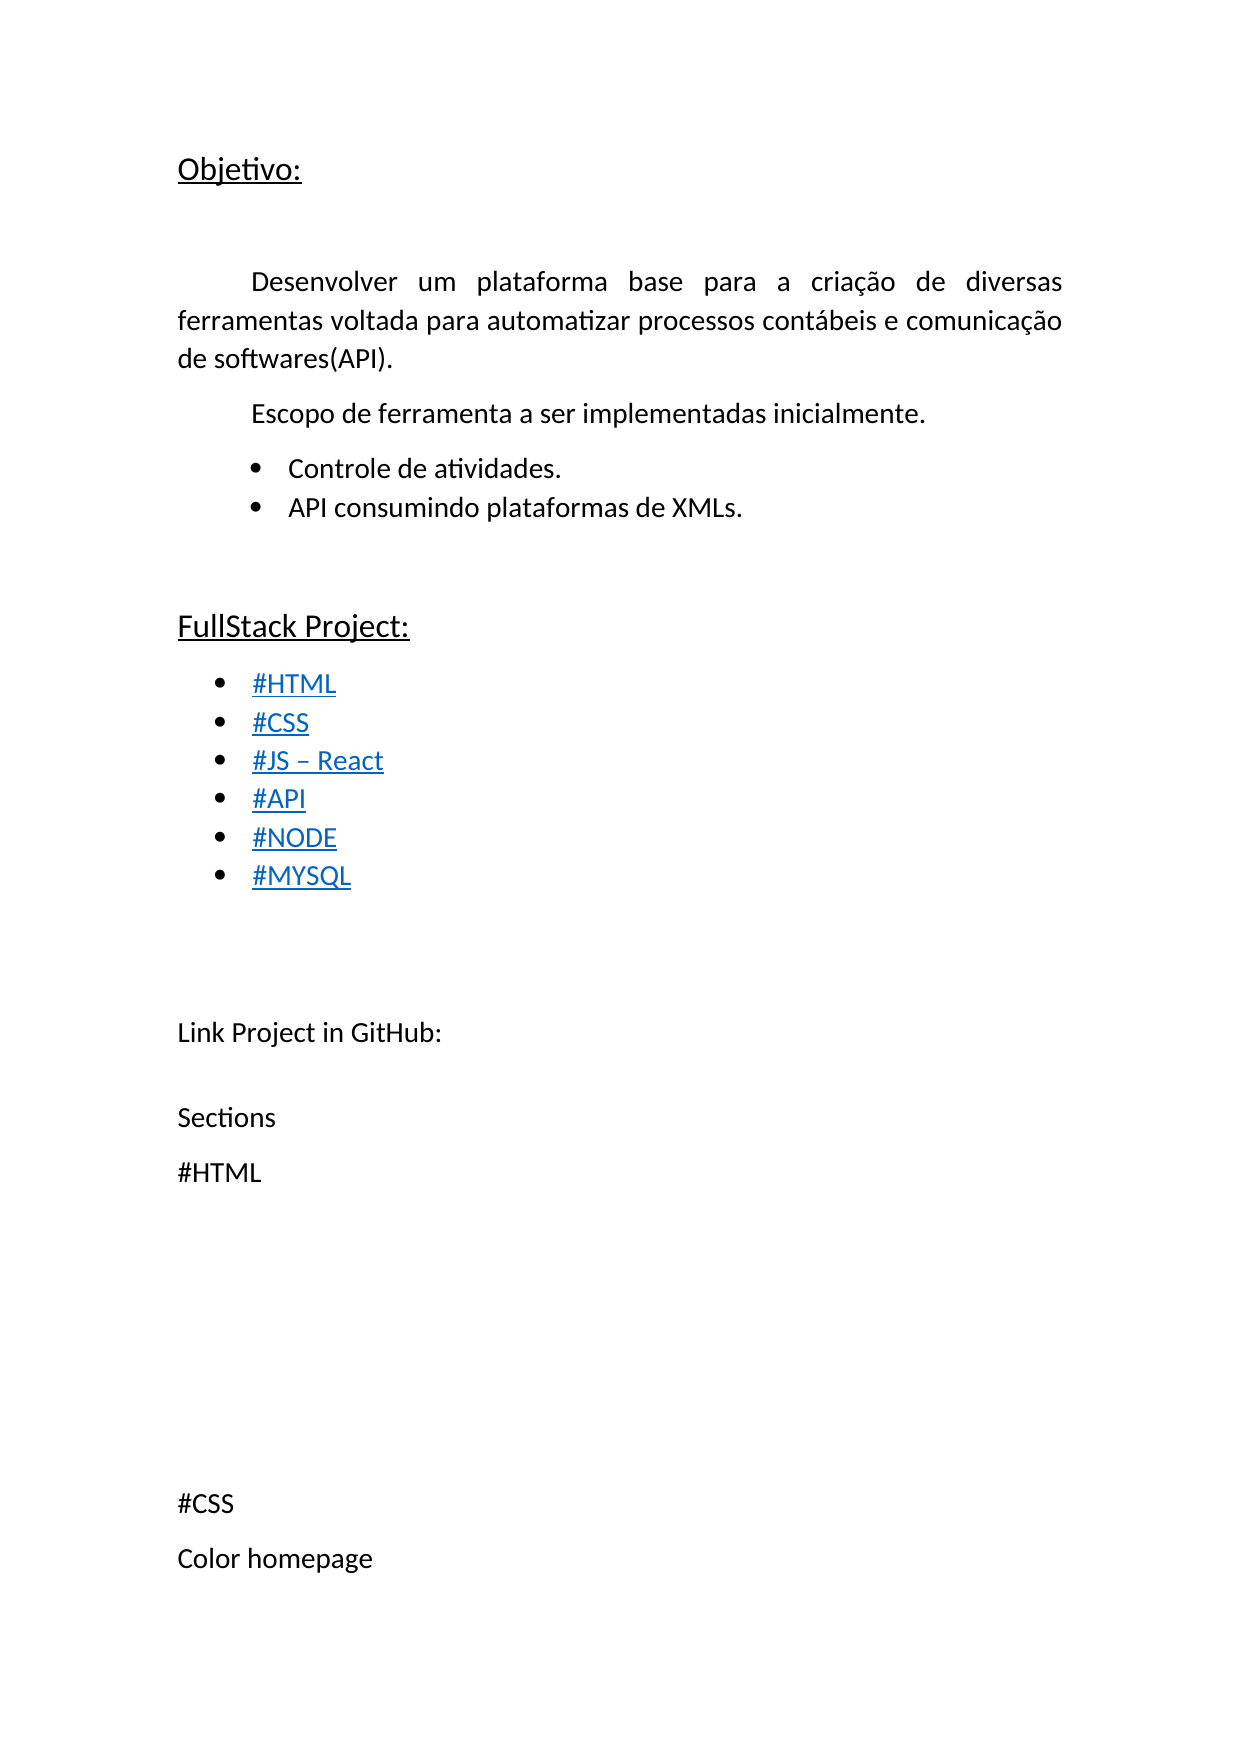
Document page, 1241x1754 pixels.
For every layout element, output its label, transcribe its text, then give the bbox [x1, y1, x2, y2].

list #NODE [215, 819, 1063, 854]
text #CSS [177, 1485, 1063, 1521]
list #MYSQL [215, 857, 1063, 893]
text Sections [177, 1099, 1063, 1135]
list #JS – React [215, 742, 1063, 778]
text Desenvolver um plataforma base para a criação de diversas ferramentas voltada para automatizar processos contábeis e comunicação de softwares(API). [177, 263, 1063, 376]
text Objetivo: [177, 148, 1063, 188]
text FullStack Project: [177, 604, 1063, 645]
list #API [215, 781, 1063, 816]
text #HTML [177, 1154, 1063, 1190]
text Link Project in GitHub: [177, 1014, 1063, 1080]
list #HTML [215, 665, 1063, 701]
text Escopo de ferramenta a ser implementadas inicialmente. [177, 395, 1063, 431]
list API consumindo plataformas de XMLs. [251, 489, 1063, 524]
text Color homepage [177, 1540, 1063, 1576]
list Controle de atividades. [251, 450, 1063, 486]
list #CSS [215, 704, 1063, 739]
